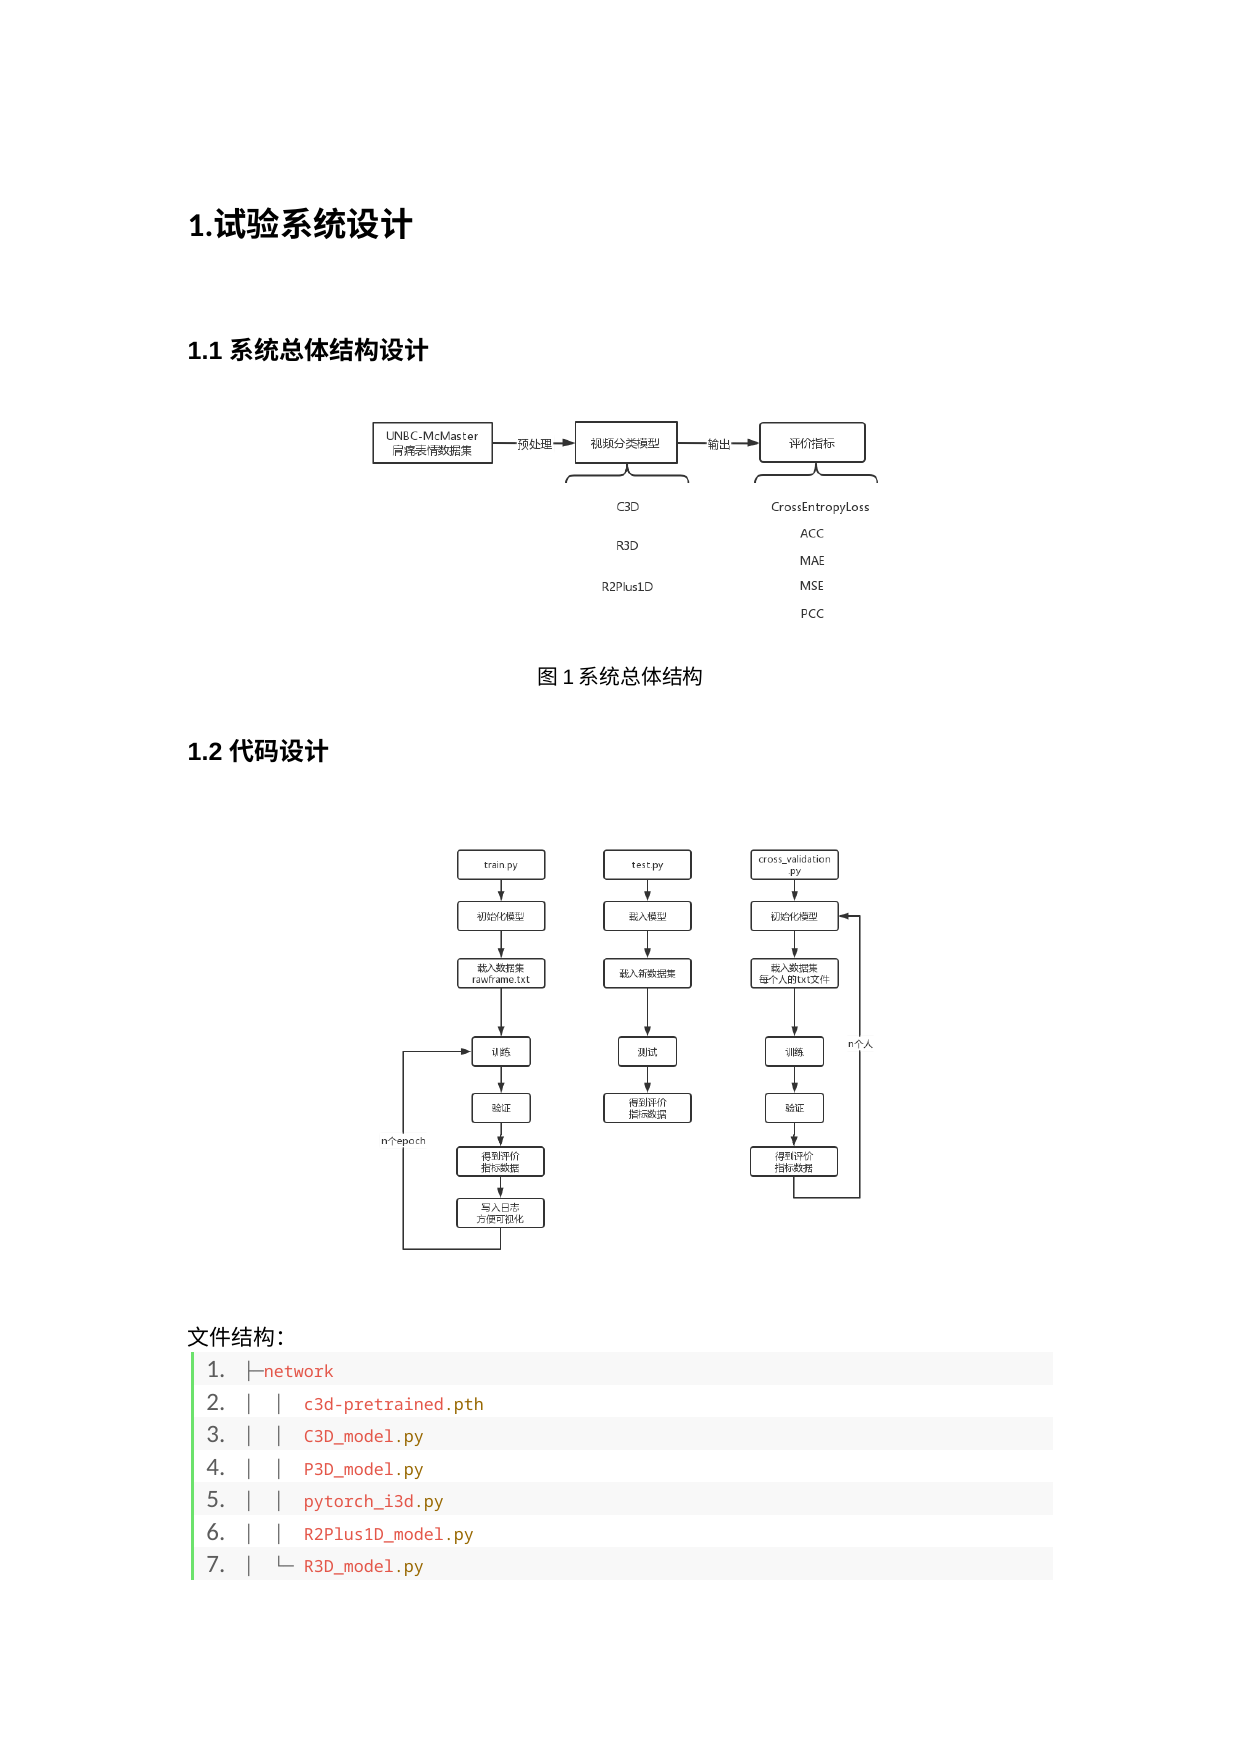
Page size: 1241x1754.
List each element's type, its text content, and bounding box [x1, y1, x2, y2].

picture [352, 399, 888, 636]
list │ │ C3D_model.py [194, 1417, 1053, 1450]
list │ └─ R3D_model.py [194, 1547, 1053, 1580]
list │ │ R2Plus1D_model.py [194, 1515, 1053, 1547]
subtitle 1.2 代码设计 [187, 717, 1053, 782]
list │ │ c3d-pretrained.pth [194, 1385, 1053, 1417]
text 图 1 系统总体结构 [187, 659, 1053, 692]
list ├─network [194, 1352, 1053, 1385]
list │ │ pytorch_i3d.py [194, 1482, 1053, 1515]
picture [353, 815, 887, 1272]
list │ │ P3D_model.py [194, 1450, 1053, 1482]
subtitle 1.1 系统总体结构设计 [187, 316, 1053, 381]
text 文件结构： [187, 1320, 1053, 1352]
subtitle 1.试验系统设计 [187, 189, 1053, 254]
